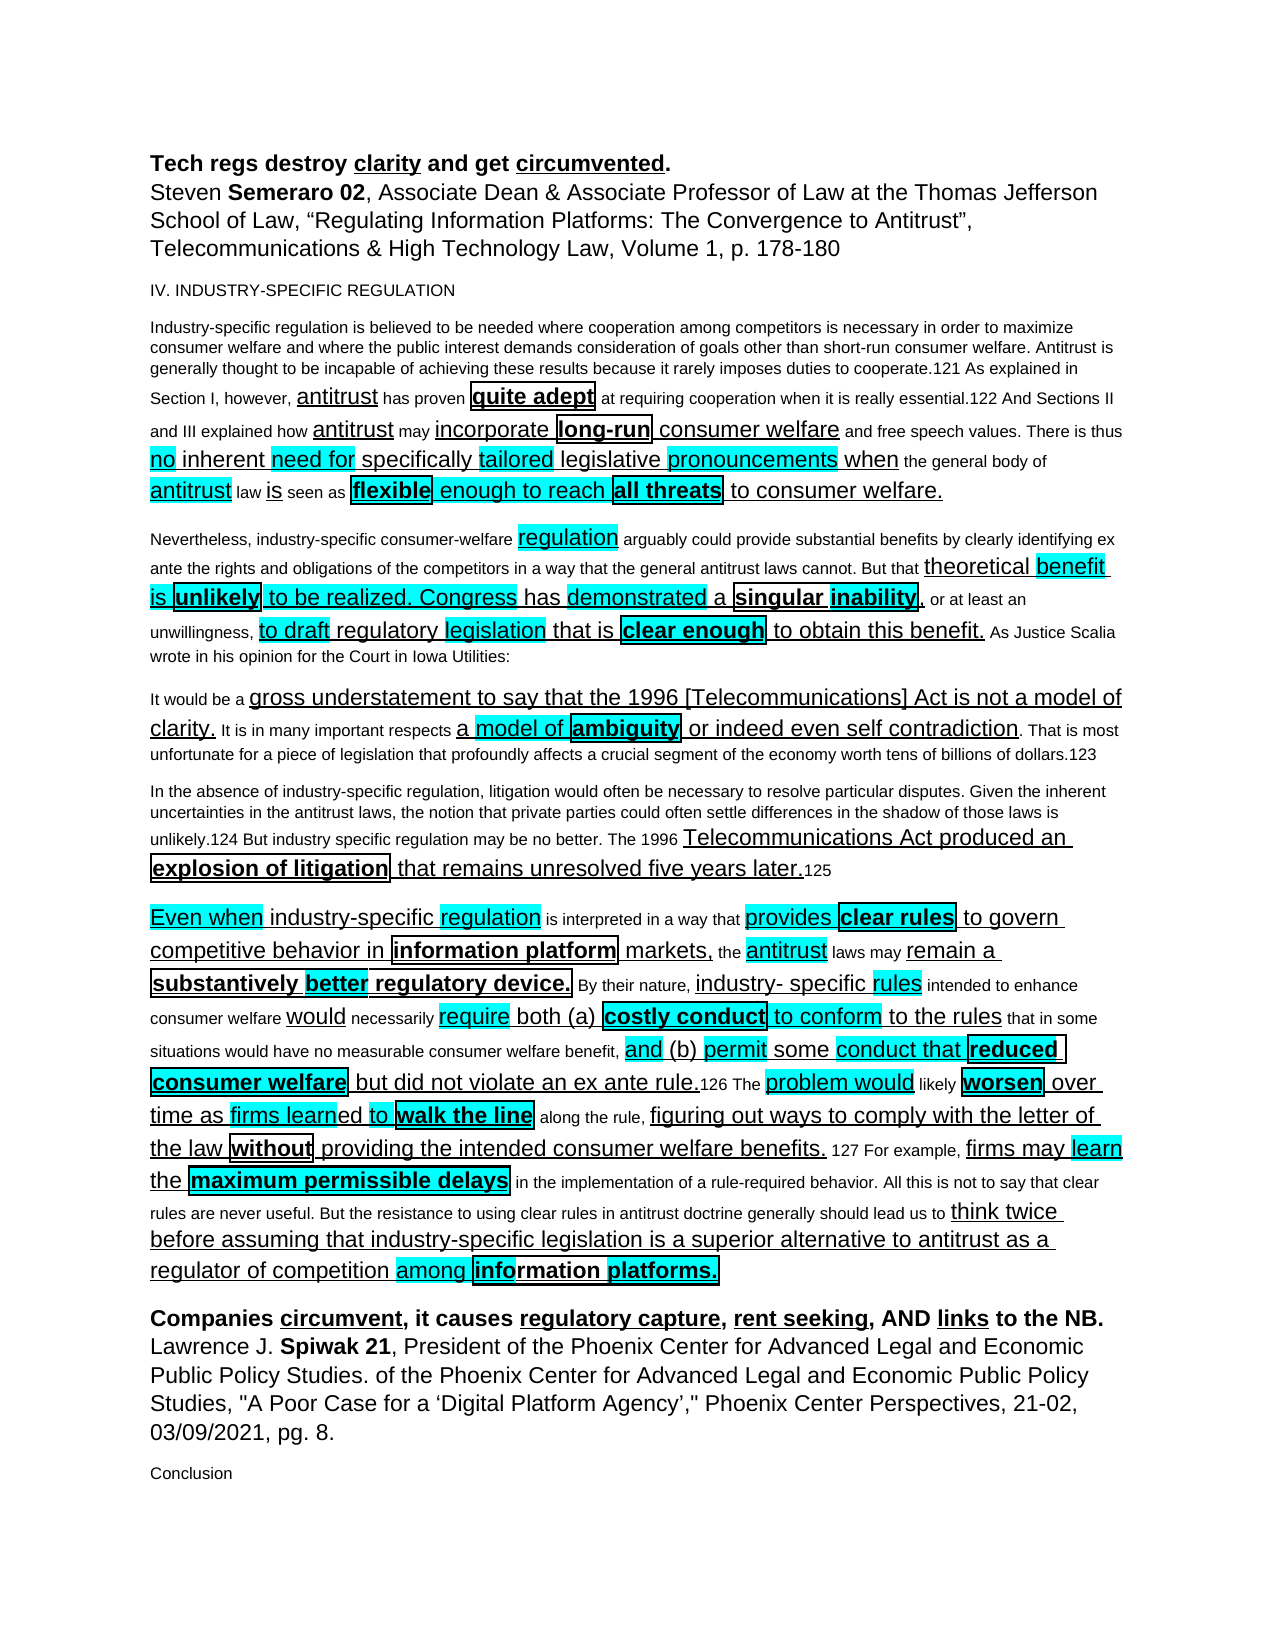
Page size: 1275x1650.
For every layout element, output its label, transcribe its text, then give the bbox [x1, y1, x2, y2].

subtitle Companies circumvent, it causes regulatory capture, rent seeking, AND links to the NB. [150, 1305, 1125, 1331]
text Industry-specific regulation is believed to be needed where cooperation among competitors is necessary in order to maximize consumer welfare and where the public interest demands consideration of goals other than short-run consumer welfare. Antitrust is generally thought to be incapable of achieving these results because it rarely imposes duties to cooperate.121 As explained in Section I, however, antitrust has proven quite adept at requiring cooperation when it is really essential.122 And Sections II and III explained how antitrust may incorporate long-run consumer welfare and free speech values. There is thus no inherent need for specifically tailored legislative pronouncements when the general body of antitrust law is seen as flexible enough to reach all threats to consumer welfare. [150, 318, 1125, 505]
text IV. INDUSTRY-SPECIFIC REGULATION [150, 280, 1125, 299]
text Lawrence J. Spiwak 21, President of the Phoenix Center for Advanced Legal and Economic Public Policy Studies. of the Phoenix Center for Advanced Legal and Economic Public Policy Studies, "A Poor Case for a ‘Digital Platform Agency’," Phoenix Center Perspectives, 21-02, 03/09/2021, pg. 8. [150, 1333, 1125, 1445]
text Conclusion [150, 1463, 1125, 1483]
subtitle Tech regs destroy clarity and get circumvented. [150, 150, 1125, 176]
text In the absence of industry-specific regulation, litigation would often be necessary to resolve particular disputes. Given the inherent uncertainties in the antitrust laws, the notion that private parties could often settle differences in the shadow of those laws is unlikely.124 But industry specific regulation may be no better. The 1996 Telecommunications Act produced an explosion of litigation that remains unresolved five years later.125 [150, 782, 1125, 883]
text It would be a gross understatement to say that the 1996 [Telecommunications] Act is not a model of clarity. It is in many important respects a model of ambiguity or indeed even self contradiction. That is most unfortunate for a piece of legislation that profoundly affects a crucial segment of the economy worth tens of billions of dollars.123 [150, 684, 1125, 764]
text Nevertheless, industry-specific consumer-welfare regulation arguably could provide substantial benefits by clearly identifying ex ante the rights and obligations of the competitors in a way that the general antitrust laws cannot. But that theoretical benefit is unlikely to be realized. Congress has demonstrated a singular inability, or at least an unwillingness, to draft regulatory legislation that is clear enough to obtain this benefit. As Justice Scalia wrote in his opinion for the Court in Iowa Utilities: [150, 524, 1125, 666]
text Even when industry-specific regulation is interpreted in a way that provides clear rules to govern competitive behavior in information platform markets, the antitrust laws may remain a substantively better regulatory device. By their nature, industry- specific rules intended to enhance consumer welfare would necessarily require both (a) costly conduct to conform to the rules that in some situations would have no measurable consumer welfare benefit, and (b) permit some conduct that reduced consumer welfare but did not violate an ex ante rule.126 The problem would likely worsen over time as firms learned to walk the line along the rule, figuring out ways to comply with the letter of the law without providing the intended consumer welfare benefits. 127 For example, firms may learn the maximum permissible delays in the implementation of a rule-required behavior. All this is not to say that clear rules are never useful. But the resistance to using clear rules in antitrust doctrine generally should lead us to think twice before assuming that industry-specific legislation is a superior alternative to antitrust as a regulator of competition among information platforms. [150, 902, 1125, 1286]
text Steven Semeraro 02, Associate Dean & Associate Professor of Law at the Thomas Jefferson School of Law, “Regulating Information Platforms: The Convergence to Antitrust”, Telecommunications & High Technology Law, Volume 1, p. 178-180 [150, 178, 1125, 262]
